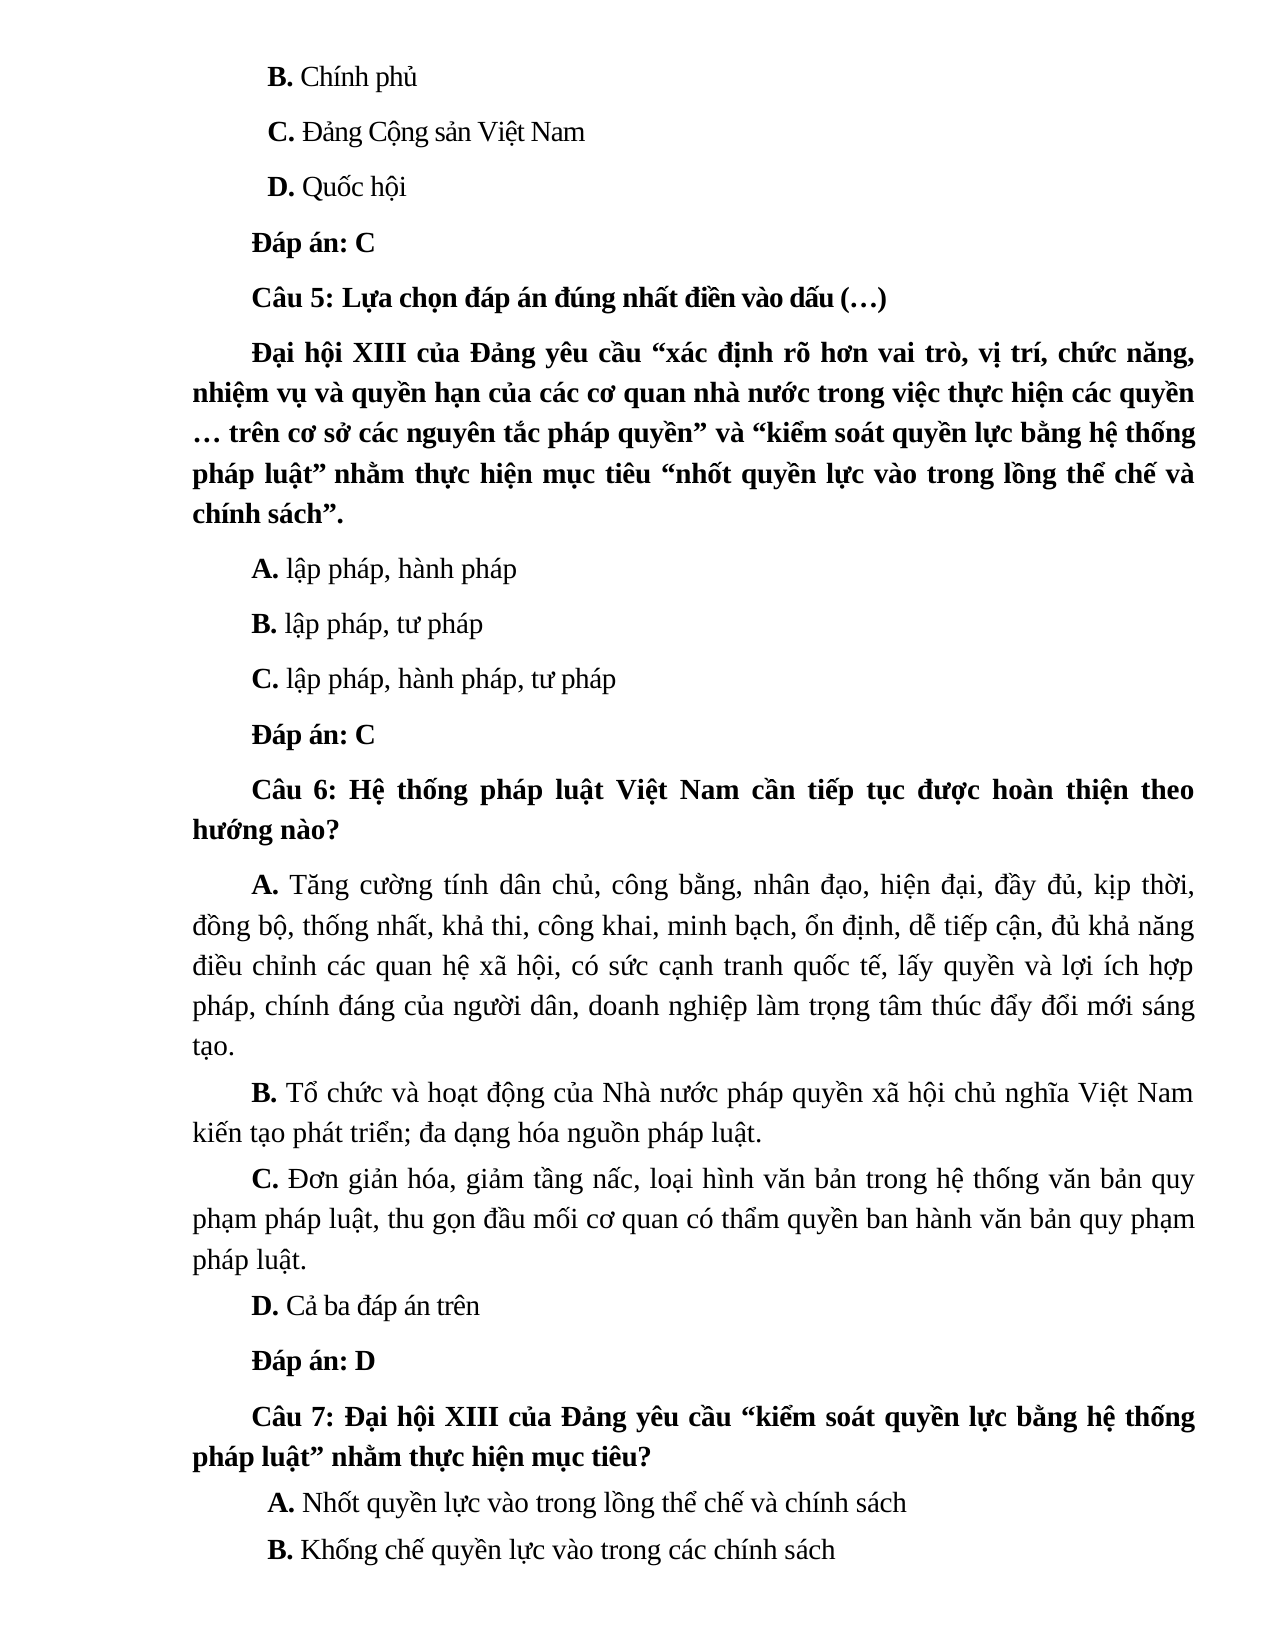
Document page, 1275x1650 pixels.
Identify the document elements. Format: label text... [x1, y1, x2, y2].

text B. Chính phủ [192, 59, 1196, 93]
text B. Khống chế quyền lực vào trong các chính sách [192, 1532, 1196, 1565]
text A. Tăng cường tính dân chủ, công bằng, nhân đạo, hiện đại, đầy đủ, kịp thời, đồng bộ, thống nhất, khả thi, công khai, minh bạch, ổn định, dễ tiếp cận, đủ khả năng điều chỉnh các quan hệ xã hội, có sức cạnh tranh quốc tế, lấy quyền và lợi ích hợp pháp, chính đáng của người dân, doanh nghiệp làm trọng tâm thúc đẩy đổi mới sáng tạo. [192, 867, 1196, 1062]
text D. Cả ba đáp án trên [192, 1288, 1196, 1322]
text Đáp án: C [192, 225, 1196, 258]
text C. Đảng Cộng sản Việt Nam [192, 114, 1196, 148]
text B. lập pháp, tư pháp [192, 606, 1196, 640]
text Câu 5: Lựa chọn đáp án đúng nhất điền vào dấu (…) [192, 280, 1196, 313]
text Câu 7: Đại hội XIII của Đảng yêu cầu “kiểm soát quyền lực bằng hệ thống pháp luật” nhằm thực hiện mục tiêu? [192, 1399, 1196, 1472]
text C. lập pháp, hành pháp, tư pháp [192, 662, 1196, 695]
text A. Nhốt quyền lực vào trong lồng thể chế và chính sách [192, 1485, 1196, 1519]
text D. Quốc hội [192, 169, 1196, 203]
text Câu 6: Hệ thống pháp luật Việt Nam cần tiếp tục được hoàn thiện theo hướng nào? [192, 772, 1196, 846]
text Đại hội XIII của Đảng yêu cầu “xác định rõ hơn vai trò, vị trí, chức năng, nhiệm vụ và quyền hạn của các cơ quan nhà nước trong việc thực hiện các quyền … trên cơ sở các nguyên tắc pháp quyền” và “kiểm soát quyền lực bằng hệ thống pháp luật” nhằm thực hiện mục tiêu “nhốt quyền lực vào trong lồng thể chế và chính sách”. [192, 335, 1196, 529]
text B. Tổ chức và hoạt động của Nhà nước pháp quyền xã hội chủ nghĩa Việt Nam kiến tạo phát triển; đa dạng hóa nguồn pháp luật. [192, 1075, 1196, 1148]
text Đáp án: C [192, 717, 1196, 750]
text A. lập pháp, hành pháp [192, 551, 1196, 585]
text C. Đơn giản hóa, giảm tầng nấc, loại hình văn bản trong hệ thống văn bản quy phạm pháp luật, thu gọn đầu mối cơ quan có thẩm quyền ban hành văn bản quy phạm pháp luật. [192, 1161, 1196, 1275]
text Đáp án: D [192, 1343, 1196, 1377]
